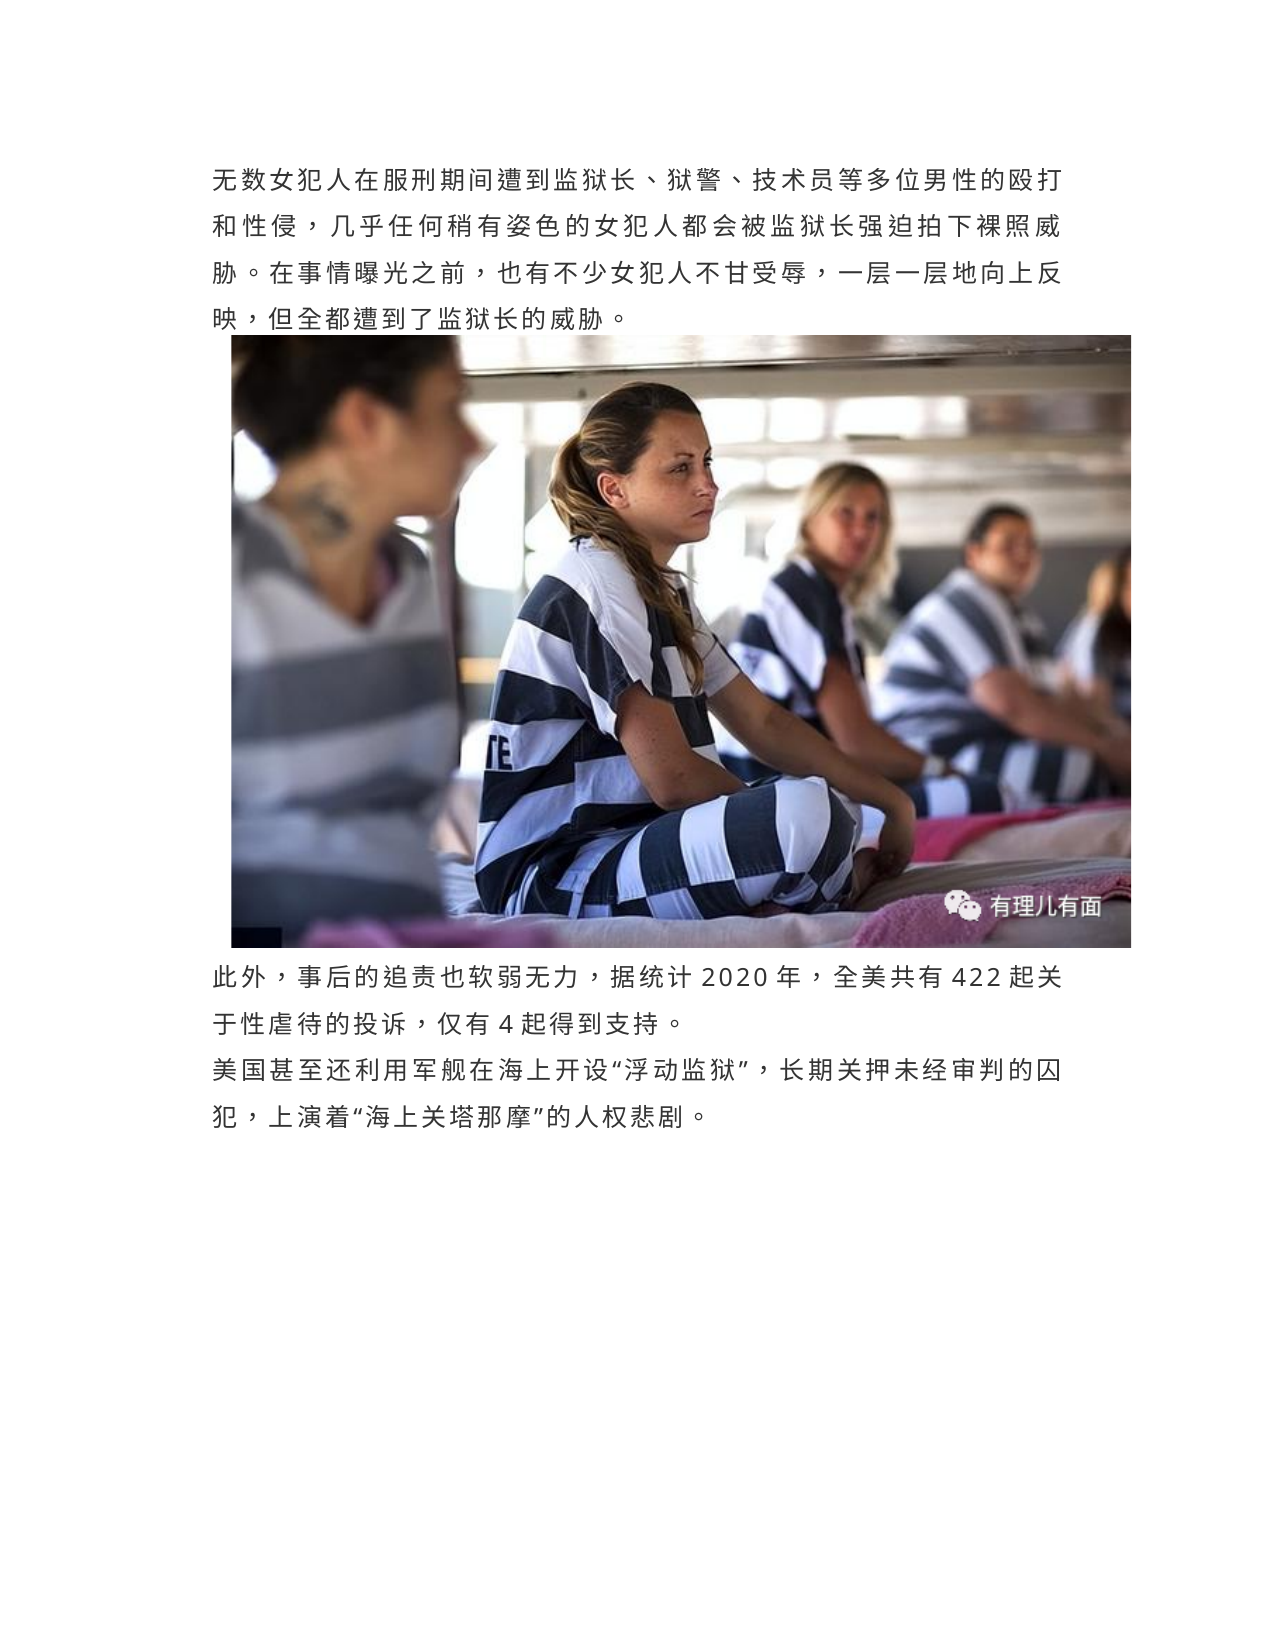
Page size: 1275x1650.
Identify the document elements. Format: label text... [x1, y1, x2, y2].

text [212, 150, 1062, 336]
text 此外，事后的追责也软弱无力，据统计2020年，全美共有422起关于性虐待的投诉，仅有4起得到支持。 [212, 947, 1062, 1040]
picture [231, 335, 1132, 948]
text 美国甚至还利用军舰在海上开设“浮动监狱”，长期关押未经审判的囚犯，上演着“海上关塔那摩”的人权悲剧。 [212, 1040, 1062, 1133]
